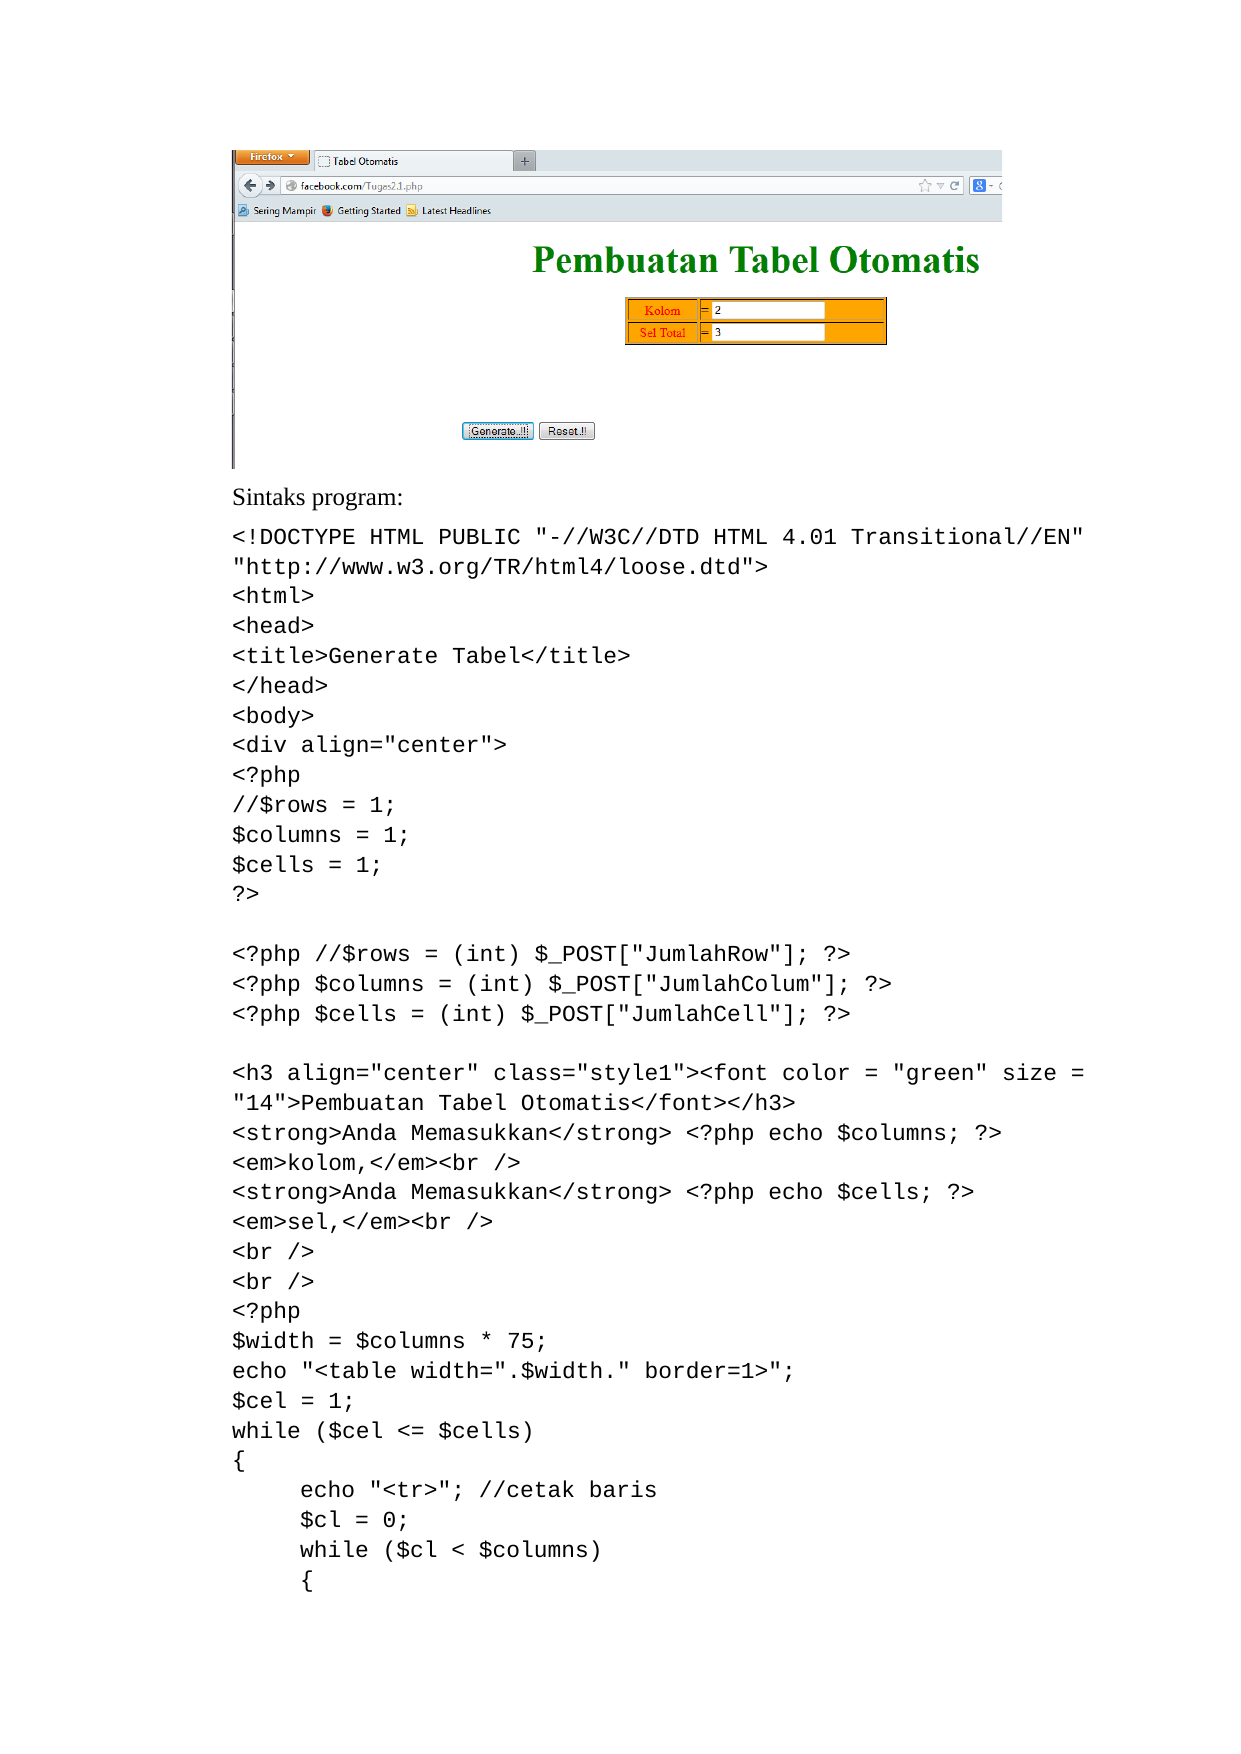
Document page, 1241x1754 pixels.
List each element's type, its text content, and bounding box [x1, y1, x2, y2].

list <?php //$rows = (int) $_POST["JumlahRow"]; ?> [232, 942, 1090, 968]
list { [232, 1568, 1090, 1594]
list ?> [232, 883, 1090, 909]
list $width = $columns * 75; [232, 1329, 1090, 1356]
list <div align="center"> [232, 734, 1090, 760]
list Sintaks program: [232, 482, 1090, 511]
list <?php $columns = (int) $_POST["JumlahColum"]; ?> [232, 972, 1090, 998]
list <br /> [232, 1270, 1090, 1296]
list <!DOCTYPE HTML PUBLIC "-//W3C//DTD HTML 4.01 Transitional//EN" "http://www.w3.org/TR/html4/loose.dtd"> [232, 525, 1090, 581]
list <h3 align="center" class="style1"><font color = "green" size = "14">Pembuatan Tabel Otomatis</font></h3> [232, 1061, 1090, 1117]
list //$rows = 1; [232, 793, 1090, 819]
list $cl = 0; [232, 1508, 1090, 1534]
list { [232, 1449, 1090, 1475]
list $columns = 1; [232, 823, 1090, 849]
list <strong>Anda Memasukkan</strong> <?php echo $columns; ?> <em>kolom,</em><br /> [232, 1121, 1090, 1177]
list <title>Generate Tabel</title> [232, 644, 1090, 670]
list $cells = 1; [232, 853, 1090, 879]
list echo "<tr>"; //cetak baris [232, 1478, 1090, 1504]
list <strong>Anda Memasukkan</strong> <?php echo $cells; ?> <em>sel,</em><br /> [232, 1181, 1090, 1236]
list <body> [232, 704, 1090, 730]
list </head> [232, 674, 1090, 700]
list <head> [232, 614, 1090, 641]
list <?php $cells = (int) $_POST["JumlahCell"]; ?> [232, 1002, 1090, 1028]
list $cel = 1; [232, 1389, 1090, 1415]
list while ($cl < $columns) [232, 1538, 1090, 1564]
list echo "<table width=".$width." border=1>"; [232, 1359, 1090, 1385]
picture [231, 150, 1003, 469]
list <?php [232, 763, 1090, 789]
list <html> [232, 585, 1090, 611]
list <br /> [232, 1240, 1090, 1266]
list while ($cel <= $cells) [232, 1419, 1090, 1445]
list <?php [232, 1300, 1090, 1326]
